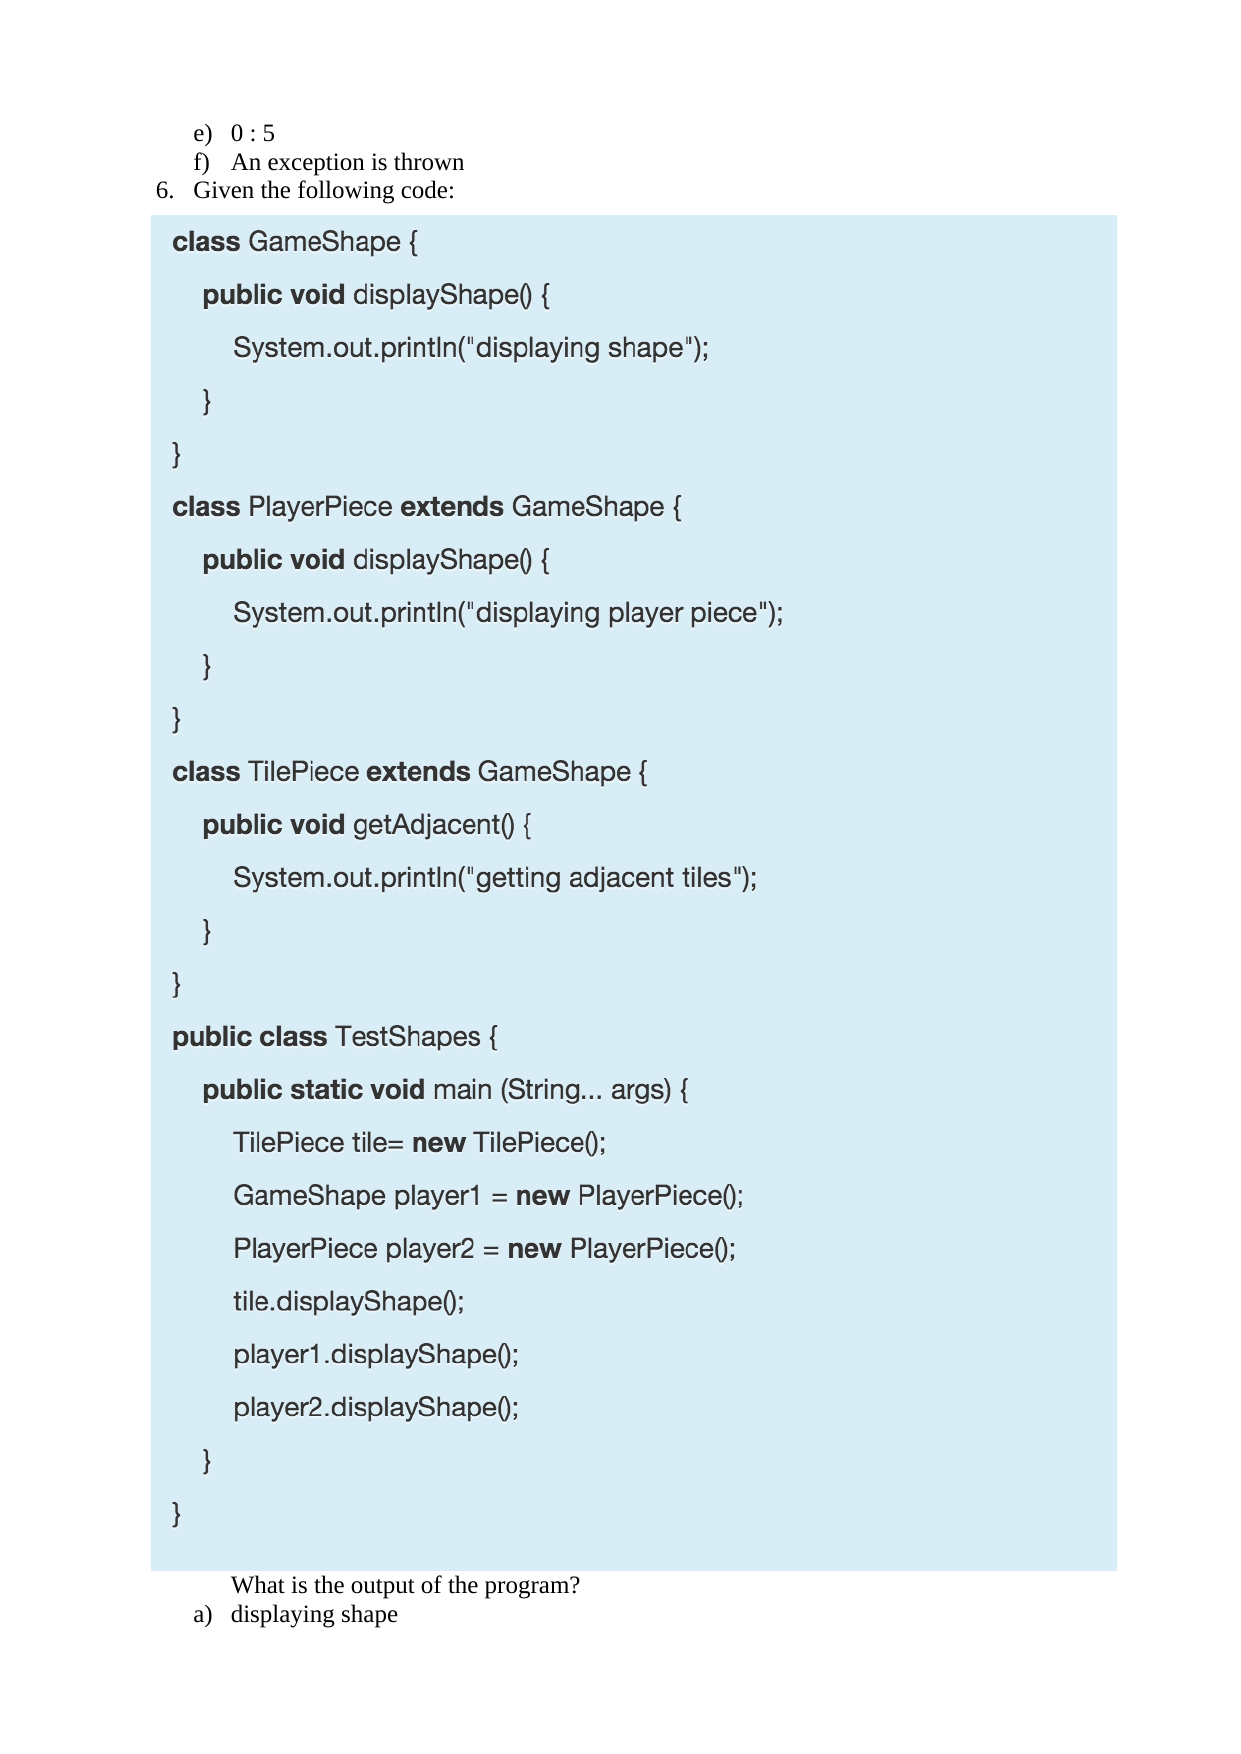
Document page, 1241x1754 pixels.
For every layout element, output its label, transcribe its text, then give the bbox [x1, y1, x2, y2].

picture [150, 215, 1118, 1571]
list Given the following code: [156, 176, 1122, 204]
list 0 : 5 [193, 118, 1122, 147]
list An exception is thrown [193, 147, 1122, 176]
list displaying shape [193, 1599, 1122, 1628]
